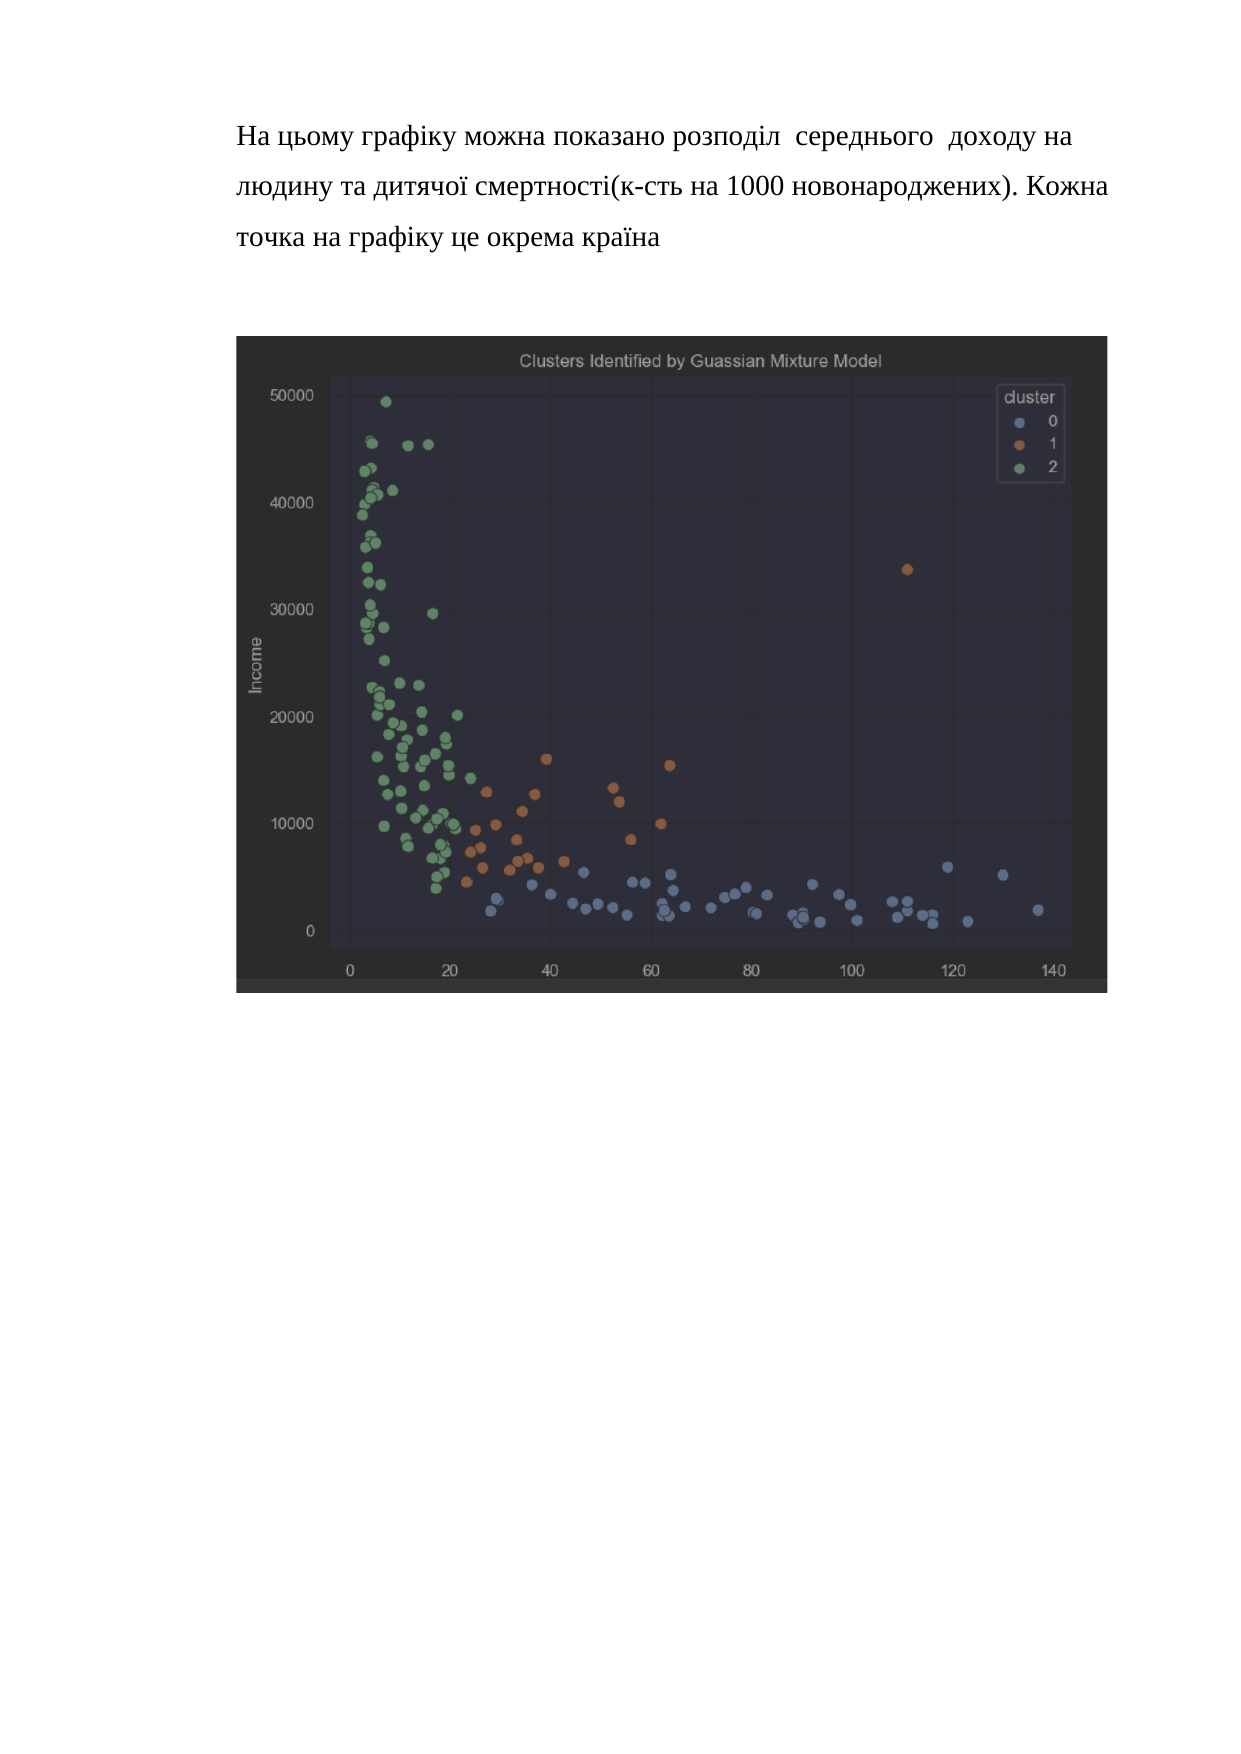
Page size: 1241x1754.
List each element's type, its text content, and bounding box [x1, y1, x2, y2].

picture [236, 336, 1108, 993]
text На цьому графіку можна показано розподіл середнього доходу на людину та дитячої смертності(к-сть на 1000 новонароджених). Кожна точка на графіку це окрема країна [236, 118, 1152, 252]
